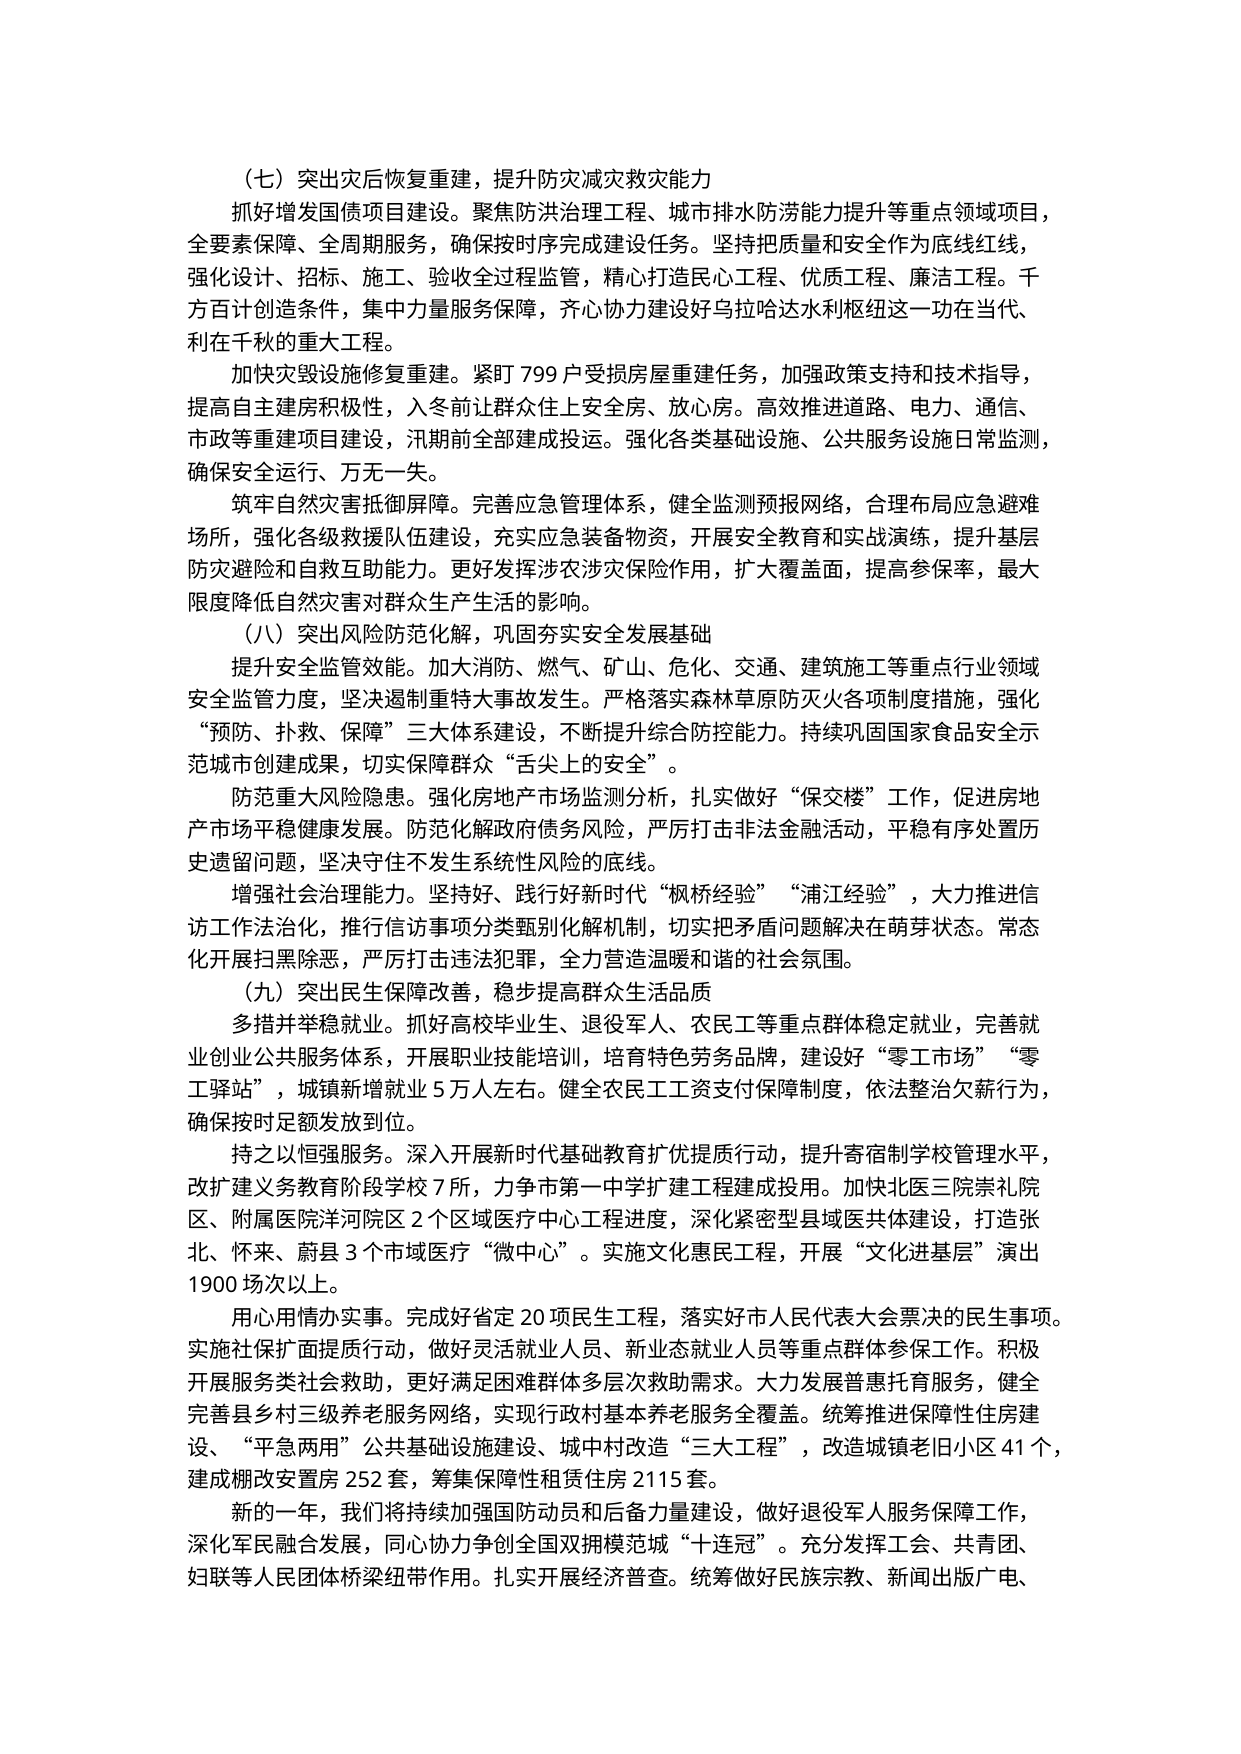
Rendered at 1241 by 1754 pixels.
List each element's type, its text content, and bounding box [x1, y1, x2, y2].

text 抓好增发国债项目建设。聚焦防洪治理工程、城市排水防涝能力提升等重点领域项目，全要素保障、全周期服务，确保按时序完成建设任务。坚持把质量和安全作为底线红线，强化设计、招标、施工、验收全过程监管，精心打造民心工程、优质工程、廉洁工程。千方百计创造条件，集中力量服务保障，齐心协力建设好乌拉哈达水利枢纽这一功在当代、利在千秋的重大工程。 [187, 194, 1053, 357]
text （七）突出灾后恢复重建，提升防灾减灾救灾能力 [187, 162, 1053, 194]
text 筑牢自然灾害抵御屏障。完善应急管理体系，健全监测预报网络，合理布局应急避难场所，强化各级救援队伍建设，充实应急装备物资，开展安全教育和实战演练，提升基层防灾避险和自救互助能力。更好发挥涉农涉灾保险作用，扩大覆盖面，提高参保率，最大限度降低自然灾害对群众生产生活的影响。 [187, 487, 1053, 617]
text 提升安全监管效能。加大消防、燃气、矿山、危化、交通、建筑施工等重点行业领域安全监管力度，坚决遏制重特大事故发生。严格落实森林草原防灭火各项制度措施，强化“预防、扑救、保障”三大体系建设，不断提升综合防控能力。持续巩固国家食品安全示范城市创建成果，切实保障群众“舌尖上的安全”。 [187, 649, 1053, 779]
text 加快灾毁设施修复重建。紧盯799户受损房屋重建任务，加强政策支持和技术指导，提高自主建房积极性，入冬前让群众住上安全房、放心房。高效推进道路、电力、通信、市政等重建项目建设，汛期前全部建成投运。强化各类基础设施、公共服务设施日常监测，确保安全运行、万无一失。 [187, 357, 1053, 487]
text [187, 1494, 1053, 1592]
text 增强社会治理能力。坚持好、践行好新时代“枫桥经验”“浦江经验”，大力推进信访工作法治化，推行信访事项分类甄别化解机制，切实把矛盾问题解决在萌芽状态。常态化开展扫黑除恶，严厉打击违法犯罪，全力营造温暖和谐的社会氛围。 [187, 877, 1053, 974]
text （九）突出民生保障改善，稳步提高群众生活品质 [187, 974, 1053, 1007]
text 防范重大风险隐患。强化房地产市场监测分析，扎实做好“保交楼”工作，促进房地产市场平稳健康发展。防范化解政府债务风险，严厉打击非法金融活动，平稳有序处置历史遗留问题，坚决守住不发生系统性风险的底线。 [187, 779, 1053, 877]
text 持之以恒强服务。深入开展新时代基础教育扩优提质行动，提升寄宿制学校管理水平，改扩建义务教育阶段学校7所，力争市第一中学扩建工程建成投用。加快北医三院崇礼院区、附属医院洋河院区2个区域医疗中心工程进度，深化紧密型县域医共体建设，打造张北、怀来、蔚县3个市域医疗“微中心”。实施文化惠民工程，开展“文化进基层”演出1900场次以上。 [187, 1137, 1053, 1299]
text 用心用情办实事。完成好省定20项民生工程，落实好市人民代表大会票决的民生事项。实施社保扩面提质行动，做好灵活就业人员、新业态就业人员等重点群体参保工作。积极开展服务类社会救助，更好满足困难群体多层次救助需求。大力发展普惠托育服务，健全完善县乡村三级养老服务网络，实现行政村基本养老服务全覆盖。统筹推进保障性住房建设、“平急两用”公共基础设施建设、城中村改造“三大工程”，改造城镇老旧小区41个，建成棚改安置房252套，筹集保障性租赁住房2115套。 [187, 1299, 1053, 1494]
text 多措并举稳就业。抓好高校毕业生、退役军人、农民工等重点群体稳定就业，完善就业创业公共服务体系，开展职业技能培训，培育特色劳务品牌，建设好“零工市场”“零工驿站”，城镇新增就业5万人左右。健全农民工工资支付保障制度，依法整治欠薪行为，确保按时足额发放到位。 [187, 1007, 1053, 1137]
text （八）突出风险防范化解，巩固夯实安全发展基础 [187, 617, 1053, 649]
